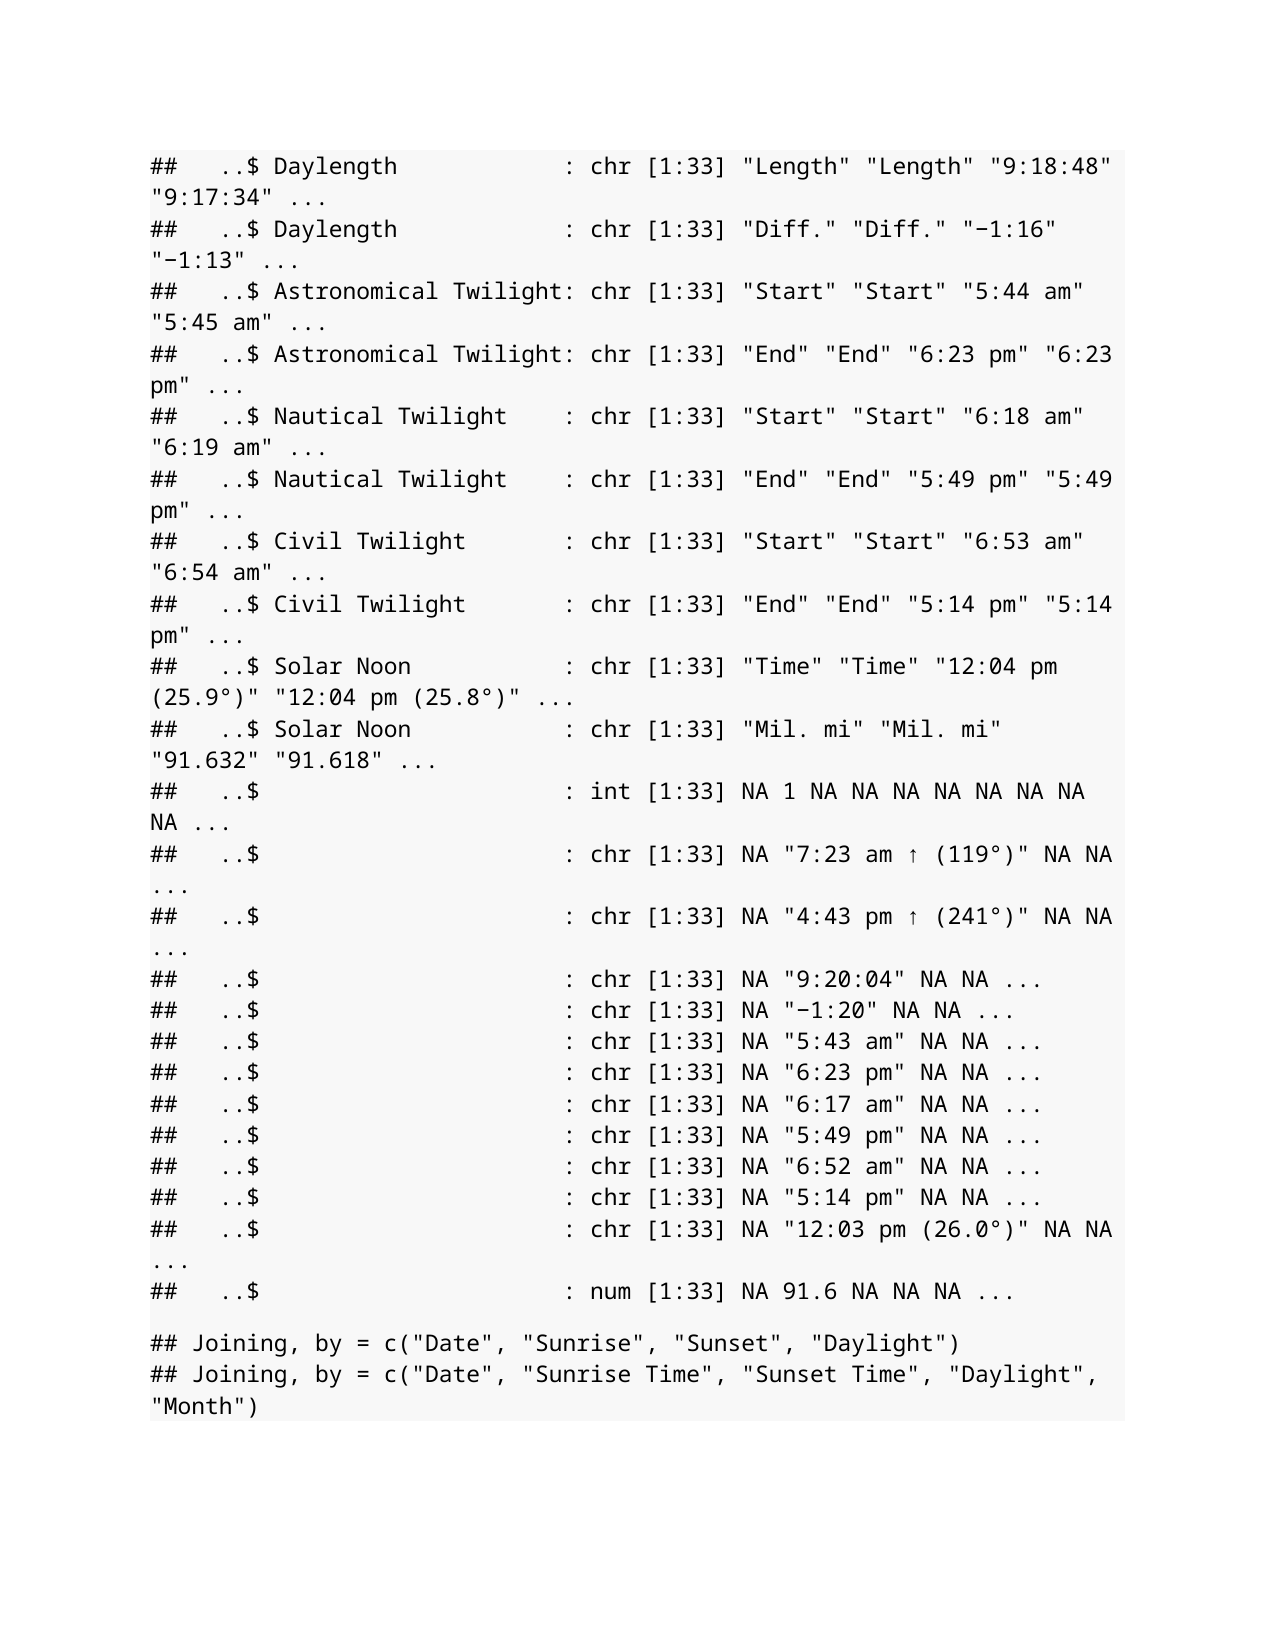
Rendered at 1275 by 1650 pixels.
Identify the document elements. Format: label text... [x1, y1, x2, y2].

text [150, 150, 1125, 1306]
text ## Joining, by = c("Date", "Sunrise", "Sunset", "Daylight") ## Joining, by = c("Date", "Sunrise Time", "Sunset Time", "Daylight", "Month") [150, 1327, 1125, 1421]
